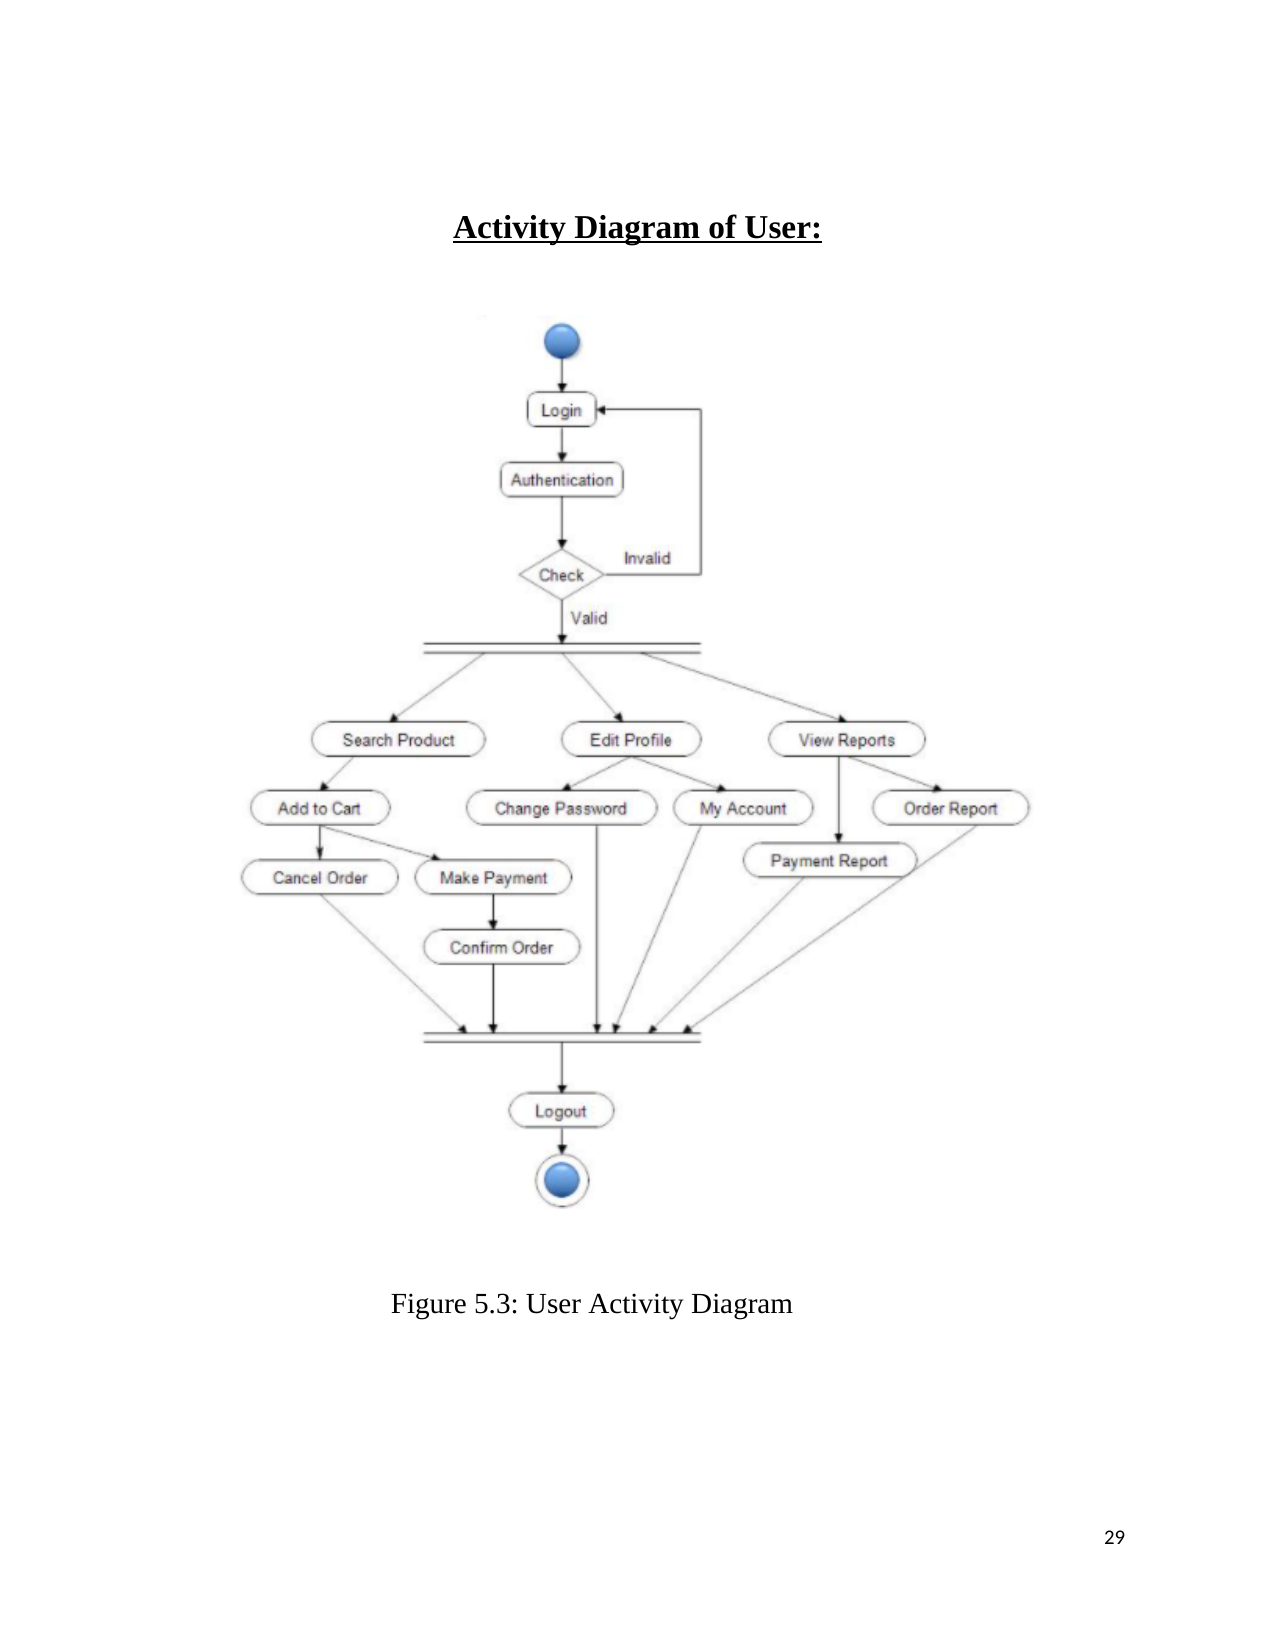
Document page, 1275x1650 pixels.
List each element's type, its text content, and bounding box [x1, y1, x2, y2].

text Figure 5.3: User Activity Diagram [150, 1286, 1125, 1320]
text Activity Diagram of User: [150, 207, 1125, 246]
picture [238, 315, 1037, 1209]
